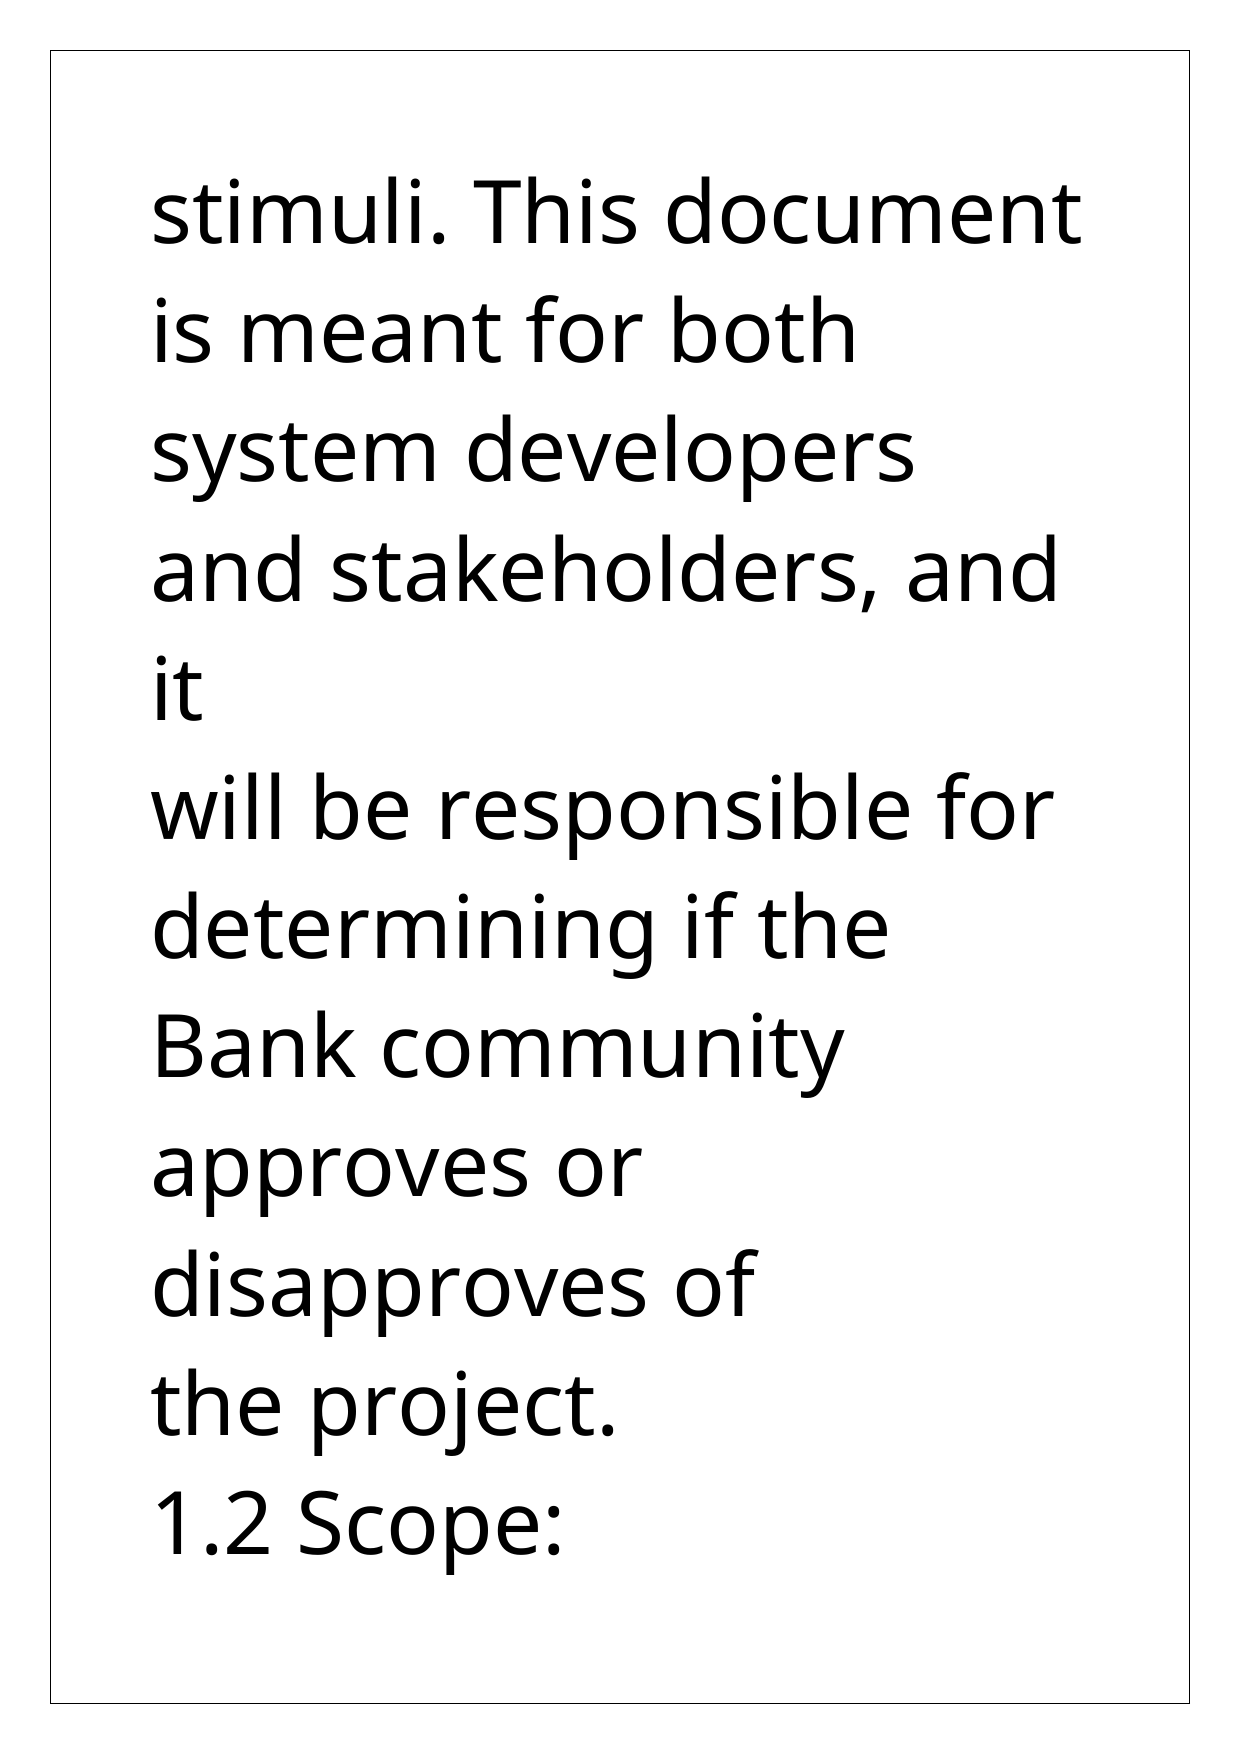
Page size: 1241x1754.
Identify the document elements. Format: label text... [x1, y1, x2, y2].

text stimuli. This document is meant for both system developers and stakeholders, and it [150, 150, 1090, 746]
text will be responsible for determining if the Bank community approves or disapproves of [150, 746, 1090, 1342]
text 1.2 Scope: [150, 1461, 1090, 1580]
text the project. [150, 1342, 1090, 1461]
